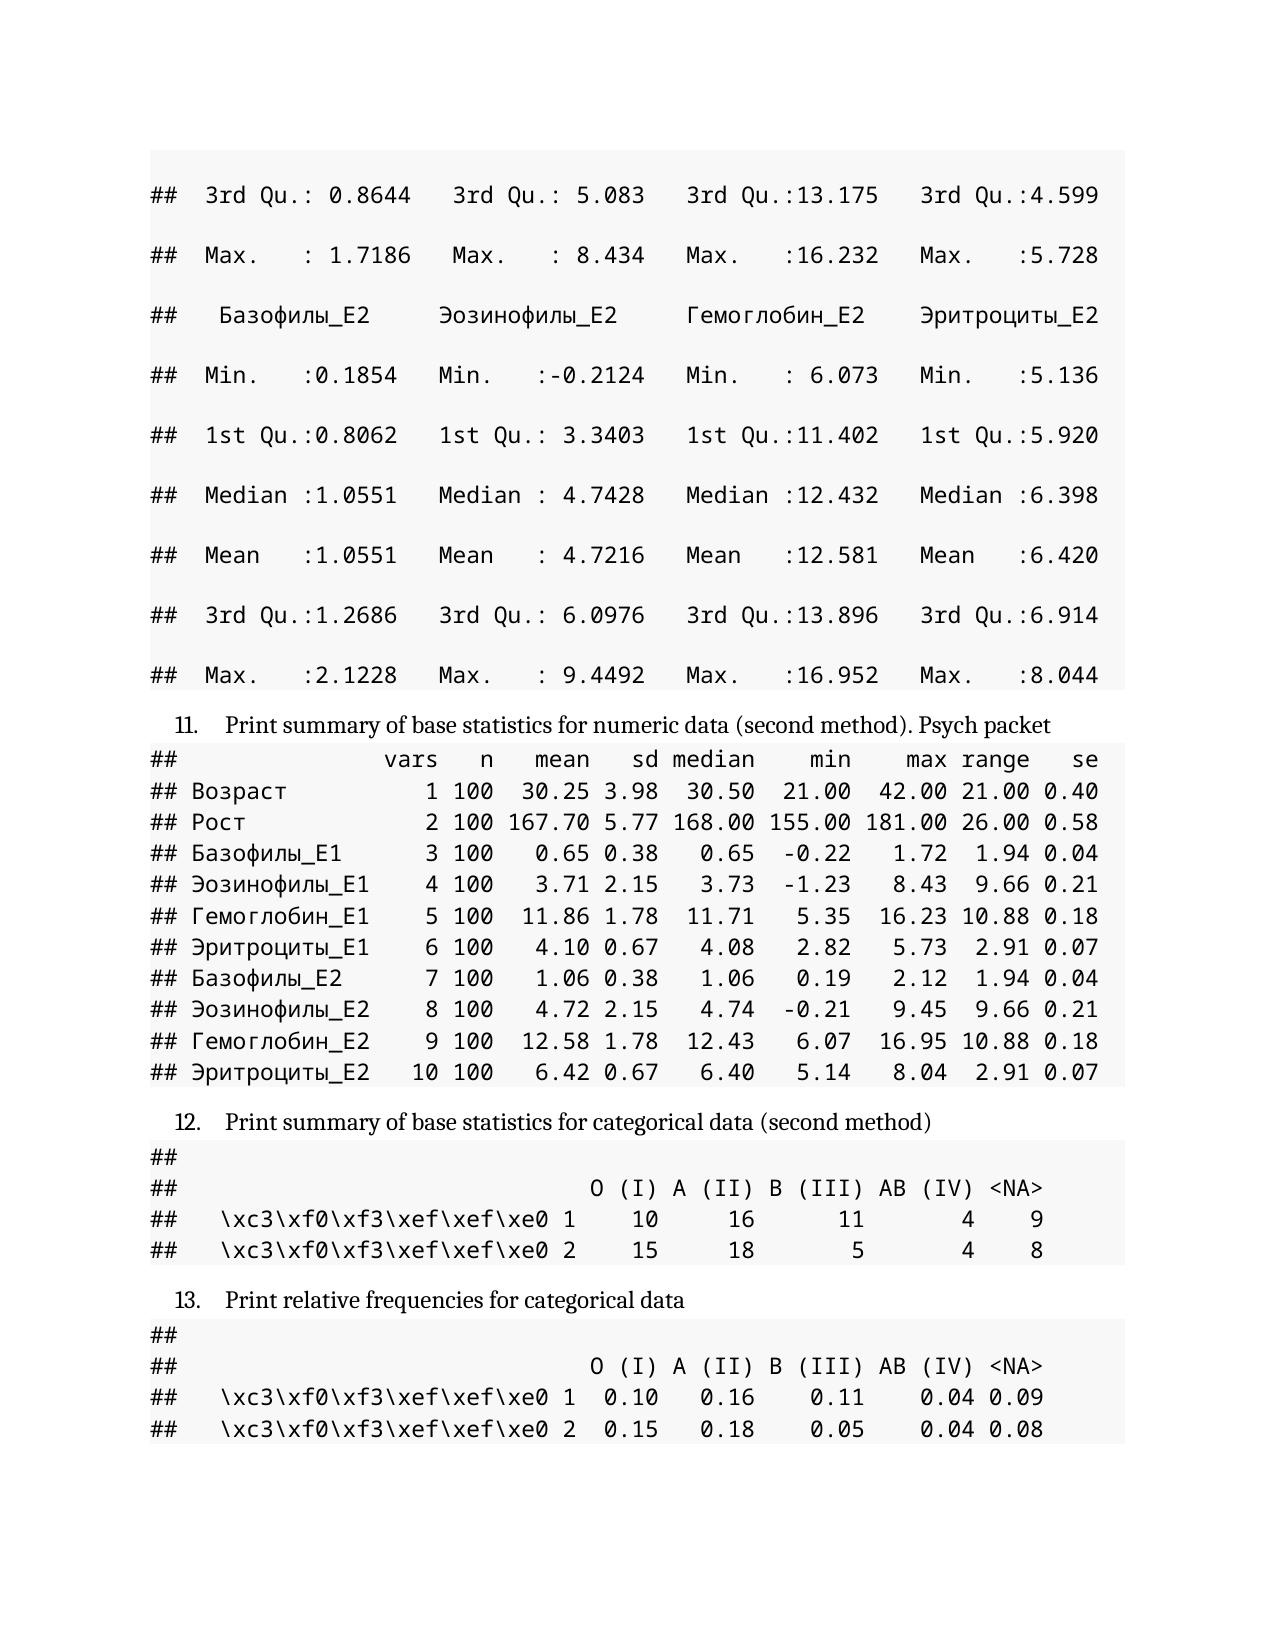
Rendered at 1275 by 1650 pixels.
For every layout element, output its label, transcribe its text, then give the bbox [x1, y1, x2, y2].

list Print relative frequencies for categorical data [175, 1286, 1125, 1315]
text ## vars n mean sd median min max range se ## Возраст 1 100 30.25 3.98 30.50 21.00 42.00 21.00 0.40 ## Рост 2 100 167.70 5.77 168.00 155.00 181.00 26.00 0.58 ## Базофилы_E1 3 100 0.65 0.38 0.65 -0.22 1.72 1.94 0.04 ## Эозинофилы_E1 4 100 3.71 2.15 3.73 -1.23 8.43 9.66 0.21 ## Гемоглобин_E1 5 100 11.86 1.78 11.71 5.35 16.23 10.88 0.18 ## Эритроциты_E1 6 100 4.10 0.67 4.08 2.82 5.73 2.91 0.07 ## Базофилы_E2 7 100 1.06 0.38 1.06 0.19 2.12 1.94 0.04 ## Эозинофилы_E2 8 100 4.72 2.15 4.74 -0.21 9.45 9.66 0.21 ## Гемоглобин_E2 9 100 12.58 1.78 12.43 6.07 16.95 10.88 0.18 ## Эритроциты_E2 10 100 6.42 0.67 6.40 5.14 8.04 2.91 0.07 [150, 743, 1125, 1087]
text ## ## O (I) A (II) B (III) AB (IV) <NA> ## \xc3\xf0\xf3\xef\xef\xe0 1 10 16 11 4 9 ## \xc3\xf0\xf3\xef\xef\xe0 2 15 18 5 4 8 [150, 1140, 1125, 1265]
list Print summary of base statistics for numeric data (second method). Psych packet [175, 711, 1125, 739]
text ## ## O (I) A (II) B (III) AB (IV) <NA> ## \xc3\xf0\xf3\xef\xef\xe0 1 0.10 0.16 0.11 0.04 0.09 ## \xc3\xf0\xf3\xef\xef\xe0 2 0.15 0.18 0.05 0.04 0.08 [150, 1319, 1125, 1444]
list Print summary of base statistics for categorical data (second method) [175, 1108, 1125, 1137]
